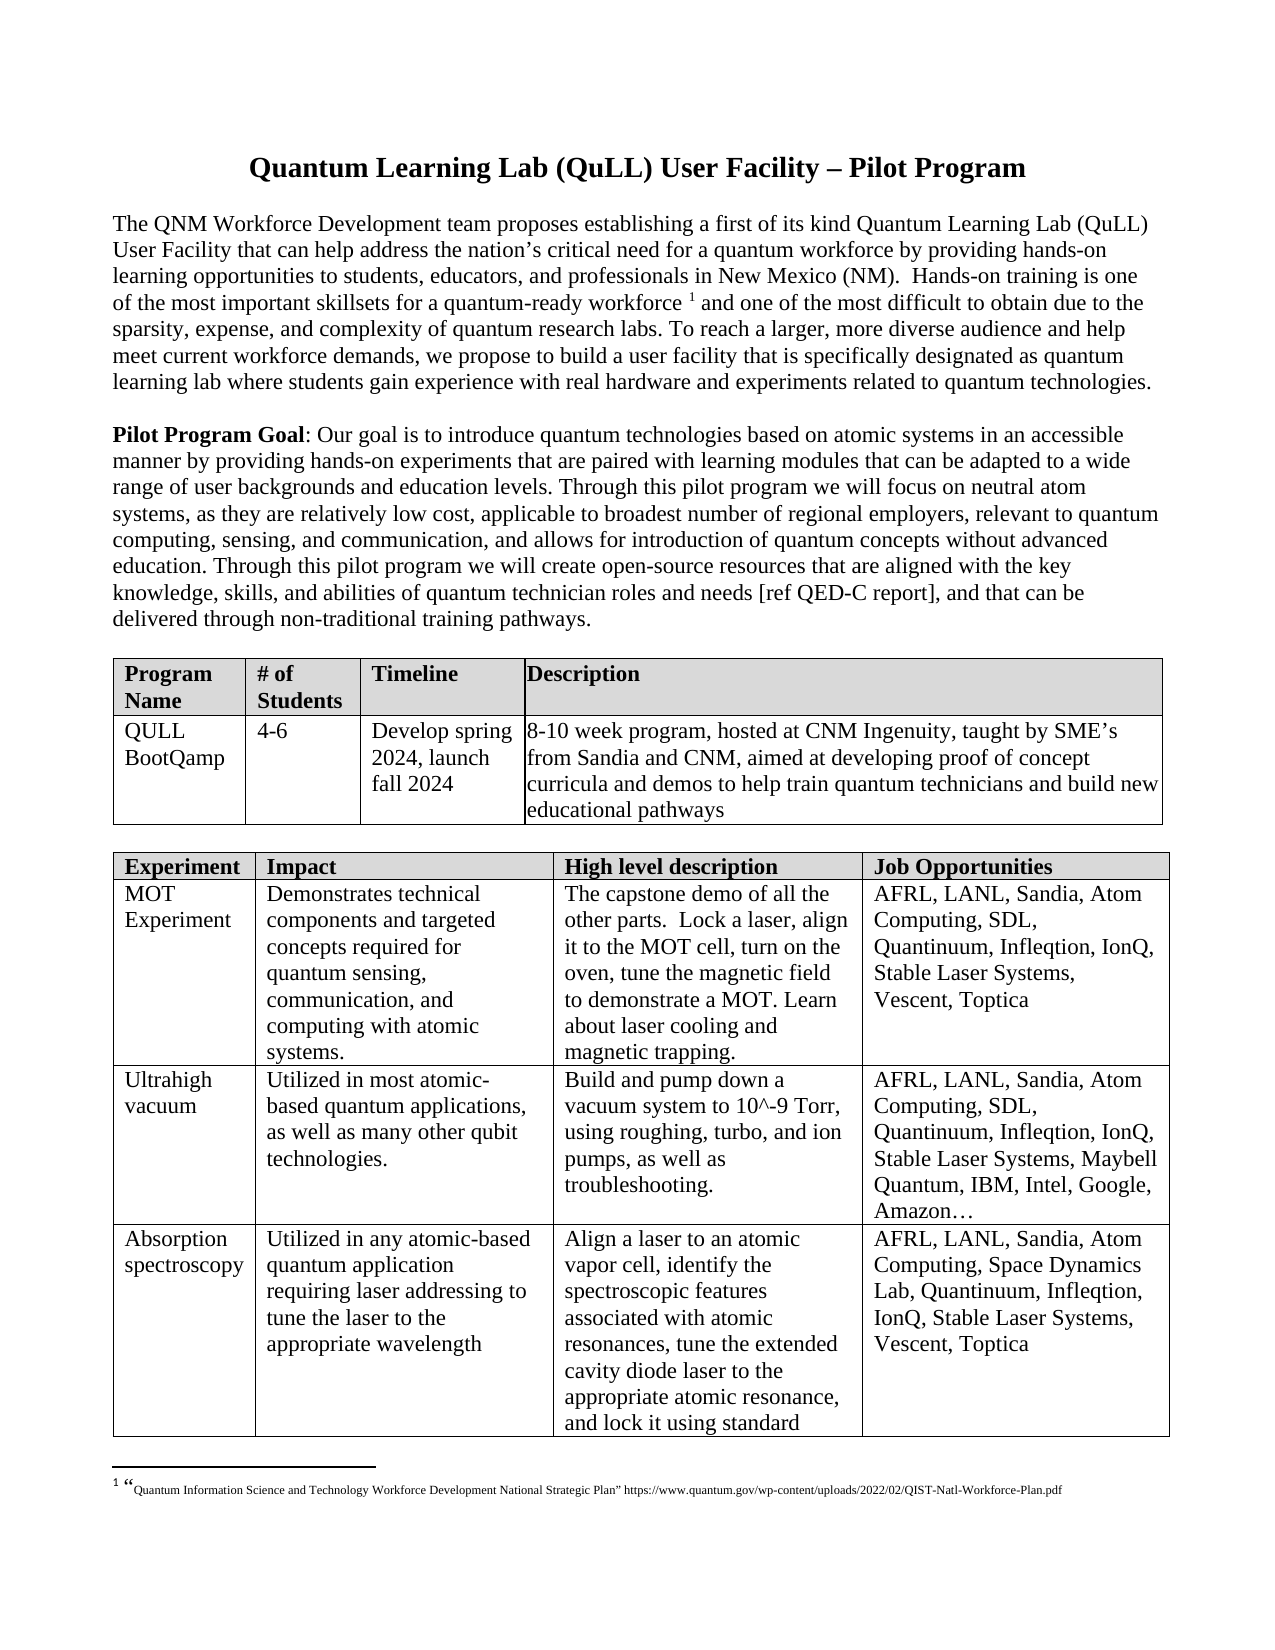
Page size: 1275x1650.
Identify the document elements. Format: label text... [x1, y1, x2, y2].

text The QNM Workforce Development team proposes establishing a first of its kind Quantum Learning Lab (QuLL) User Facility that can help address the nation’s critical need for a quantum workforce by providing hands-on learning opportunities to students, educators, and professionals in New Mexico (NM). Hands-on training is one of the most important skillsets for a quantum-ready workforce and one of the most difficult to obtain due to the sparsity, expense, and complexity of quantum research labs. To reach a larger, more diverse audience and help meet current workforce demands, we propose to build a user facility that is specifically designated as quantum learning lab where students gain experience with real hardware and experiments related to quantum technologies. [112, 210, 1162, 394]
table_header Impact [256, 853, 553, 879]
table_cell AFRL, LANL, Sandia, Atom Computing, SDL, Quantinuum, Infleqtion, IonQ, Stable Laser Systems, Maybell Quantum, IBM, Intel, Google, Amazon… [863, 1066, 1169, 1224]
table_header Experiment [114, 853, 255, 879]
table_cell Build and pump down a vacuum system to 10^-9 Torr, using roughing, turbo, and ion pumps, as well as troubleshooting. [554, 1066, 862, 1224]
text Quantum Learning Lab (QuLL) User Facility – Pilot Program [112, 150, 1162, 183]
table_cell MOT Experiment [114, 880, 255, 1065]
table_header High level description [554, 853, 862, 879]
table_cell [863, 1225, 1169, 1436]
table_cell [554, 1225, 862, 1436]
table_cell 8-10 week program, hosted at CNM Ingenuity, taught by SME’s from Sandia and CNM, aimed at developing proof of concept curricula and demos to help train quantum technicians and build new educational pathways [526, 716, 1162, 824]
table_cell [114, 1225, 255, 1436]
table_cell Ultrahigh vacuum [114, 1066, 255, 1224]
text Pilot Program Goal: Our goal is to introduce quantum technologies based on atomic systems in an accessible manner by providing hands-on experiments that are paired with learning modules that can be adapted to a wide range of user backgrounds and education levels. Through this pilot program we will focus on neutral atom systems, as they are relatively low cost, applicable to broadest number of regional employers, relevant to quantum computing, sensing, and communication, and allows for introduction of quantum concepts without advanced education. Through this pilot program we will create open-source resources that are aligned with the key knowledge, skills, and abilities of quantum technician roles and needs [ref QED-C report], and that can be delivered through non-traditional training pathways. [112, 421, 1162, 632]
table_cell The capstone demo of all the other parts. Lock a laser, align it to the MOT cell, turn on the oven, tune the magnetic field to demonstrate a MOT. Learn about laser cooling and magnetic trapping. [554, 880, 862, 1065]
table_cell Utilized in most atomic-based quantum applications, as well as many other qubit technologies. [256, 1066, 553, 1224]
table_header Timeline [361, 659, 524, 715]
table_header Program Name [114, 659, 245, 715]
table_cell Develop spring 2024, launch fall 2024 [361, 716, 524, 824]
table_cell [256, 1225, 553, 1436]
table_cell Demonstrates technical components and targeted concepts required for quantum sensing, communication, and computing with atomic systems. [256, 880, 553, 1065]
table_cell AFRL, LANL, Sandia, Atom Computing, SDL, Quantinuum, Infleqtion, IonQ, Stable Laser Systems, Vescent, Toptica [863, 880, 1169, 1065]
table_header Job Opportunities [863, 853, 1169, 879]
table_header Description [526, 659, 1162, 715]
table_cell QULL BootQamp [114, 716, 245, 824]
table_header # of Students [246, 659, 360, 715]
table_cell 4-6 [246, 716, 360, 824]
